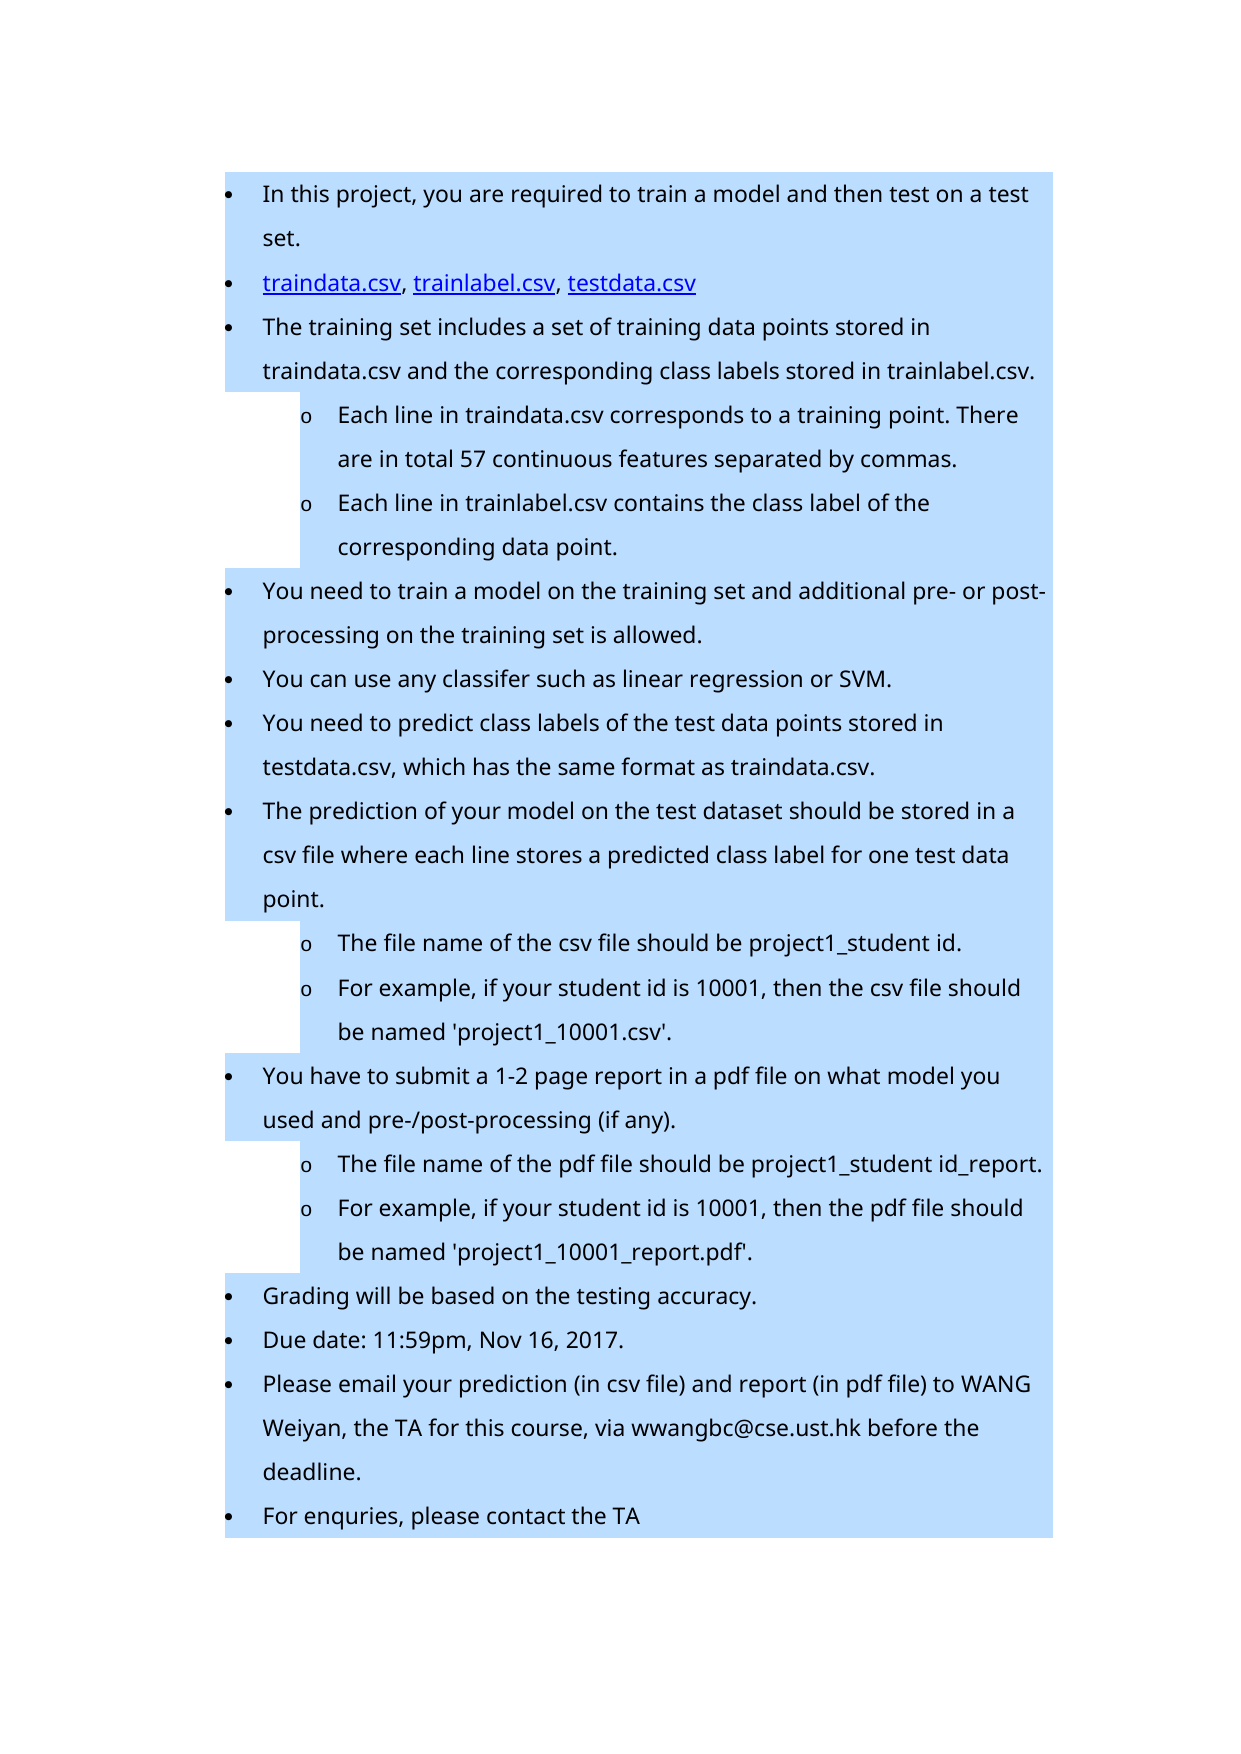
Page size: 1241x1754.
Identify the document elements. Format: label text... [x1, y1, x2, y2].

list The training set includes a set of training data points stored in traindata.csv and the corresponding class labels stored in trainlabel.csv. [225, 304, 1053, 392]
list Grading will be based on the testing accuracy. [225, 1273, 1053, 1318]
list Due date: 11:59pm, Nov 16, 2017. [225, 1318, 1053, 1362]
list For example, if your student id is 10001, then the pdf file should be named 'project1_10001_report.pdf'. [300, 1185, 1053, 1273]
list You can use any classifer such as linear regression or SVM. [225, 657, 1053, 701]
list Please email your prediction (in csv file) and report (in pdf file) to WANG Weiyan, the TA for this course, via wwangbc@cse.ust.hk before the deadline. [225, 1362, 1053, 1494]
list You need to predict class labels of the test data points stored in testdata.csv, which has the same format as traindata.csv. [225, 701, 1053, 789]
list For enquries, please contact the TA [225, 1494, 1053, 1538]
list You need to train a model on the training set and additional pre- or post-processing on the training set is allowed. [225, 568, 1053, 657]
list For example, if your student id is 10001, then the csv file should be named 'project1_10001.csv'. [300, 965, 1053, 1053]
list In this project, you are required to train a model and then test on a test set. [225, 172, 1053, 260]
list The file name of the csv file should be project1_student id. [300, 921, 1053, 965]
list The file name of the pdf file should be project1_student id_report. [300, 1141, 1053, 1185]
list Each line in trainlabel.csv contains the class label of the corresponding data point. [300, 480, 1053, 568]
list traindata.csv, trainlabel.csv, testdata.csv [225, 260, 1053, 304]
list Each line in traindata.csv corresponds to a training point. There are in total 57 continuous features separated by commas. [300, 392, 1053, 480]
list You have to submit a 1-2 page report in a pdf file on what model you used and pre-/post-processing (if any). [225, 1053, 1053, 1141]
list The prediction of your model on the test dataset should be stored in a csv file where each line stores a predicted class label for one test data point. [225, 789, 1053, 921]
